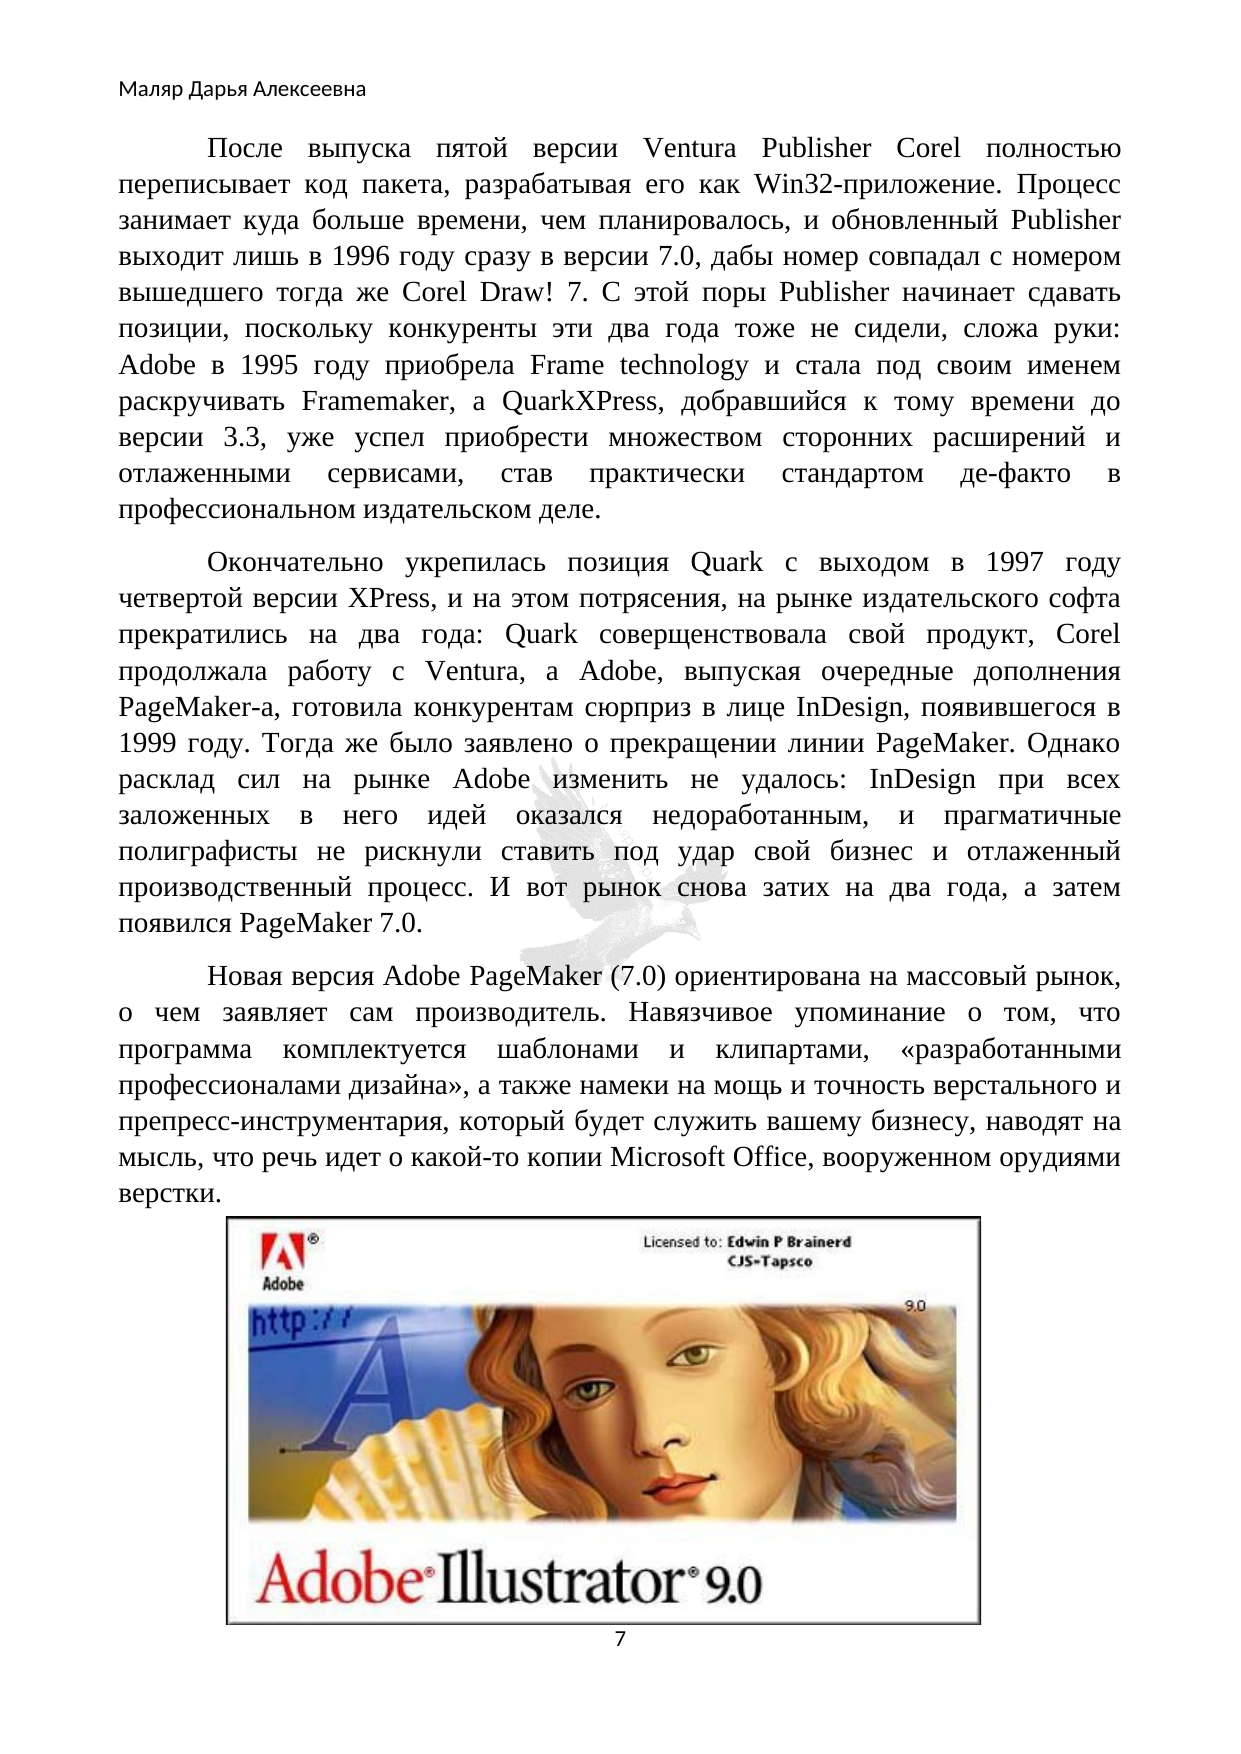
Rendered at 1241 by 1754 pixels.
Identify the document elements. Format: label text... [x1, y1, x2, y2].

text Новая версия Adobe PageMaker (7.0) ориентирована на массовый рынок, о чем заявляет сам производитель. Навязчивое упоминание о том, что программа комплектуется шаблонами и клипартами, «разработанными профессионалами дизайна», а также намеки на мощь и точность верстального и препресс-инструментария, который будет служить вашему бизнесу, наводят на мысль, что речь идет о какой-то копии Microsoft Office, вооруженном орудиями верстки. [118, 958, 1122, 1209]
text После выпуска пятой версии Ventura Publisher Corel полностью переписывает код пакета, разрабатывая его как Win32-приложение. Процесс занимает куда больше времени, чем планировалось, и обновленный Publisher выходит лишь в 1996 году сразу в версии 7.0, дабы номер совпадал с номером вышедшего тогда же Corel Draw! 7. С этой поры Publisher начинает сдавать позиции, поскольку конкуренты эти два года тоже не сидели, сложа руки: Adobe в 1995 году приобрела Frame technology и стала под своим именем раскручивать Framemaker, а QuarkXPress, добравшийся к тому времени до версии 3.3, уже успел приобрести множеством сторонних расширений и отлаженными сервисами, став практически стандартом де-факто в профессиональном издательском деле. [118, 130, 1122, 525]
picture [225, 1216, 982, 1625]
text Окончательно укрепилась позиция Quark с выходом в 1997 году четвертой версии XPress, и на этом потрясения, на рынке издательского софта прекратились на два года: Quark соверщенствовала свой продукт, Corel продолжала работу с Ventura, а Adobe, выпуская очередные дополнения PageMaker-а, готовила конкурентам сюрприз в лице InDesign, появившегося в 1999 году. Тогда же было заявлено о прекращении линии PageMaker. Однако расклад сил на рынке Adobe изменить не удалось: InDesign при всех заложенных в него идей оказался недоработанным, и прагматичные полиграфисты не рискнули ставить под удар свой бизнес и отлаженный производственный процесс. И вот рынок снова затих на два года, а затем появился PageMaker 7.0. [118, 544, 1122, 939]
